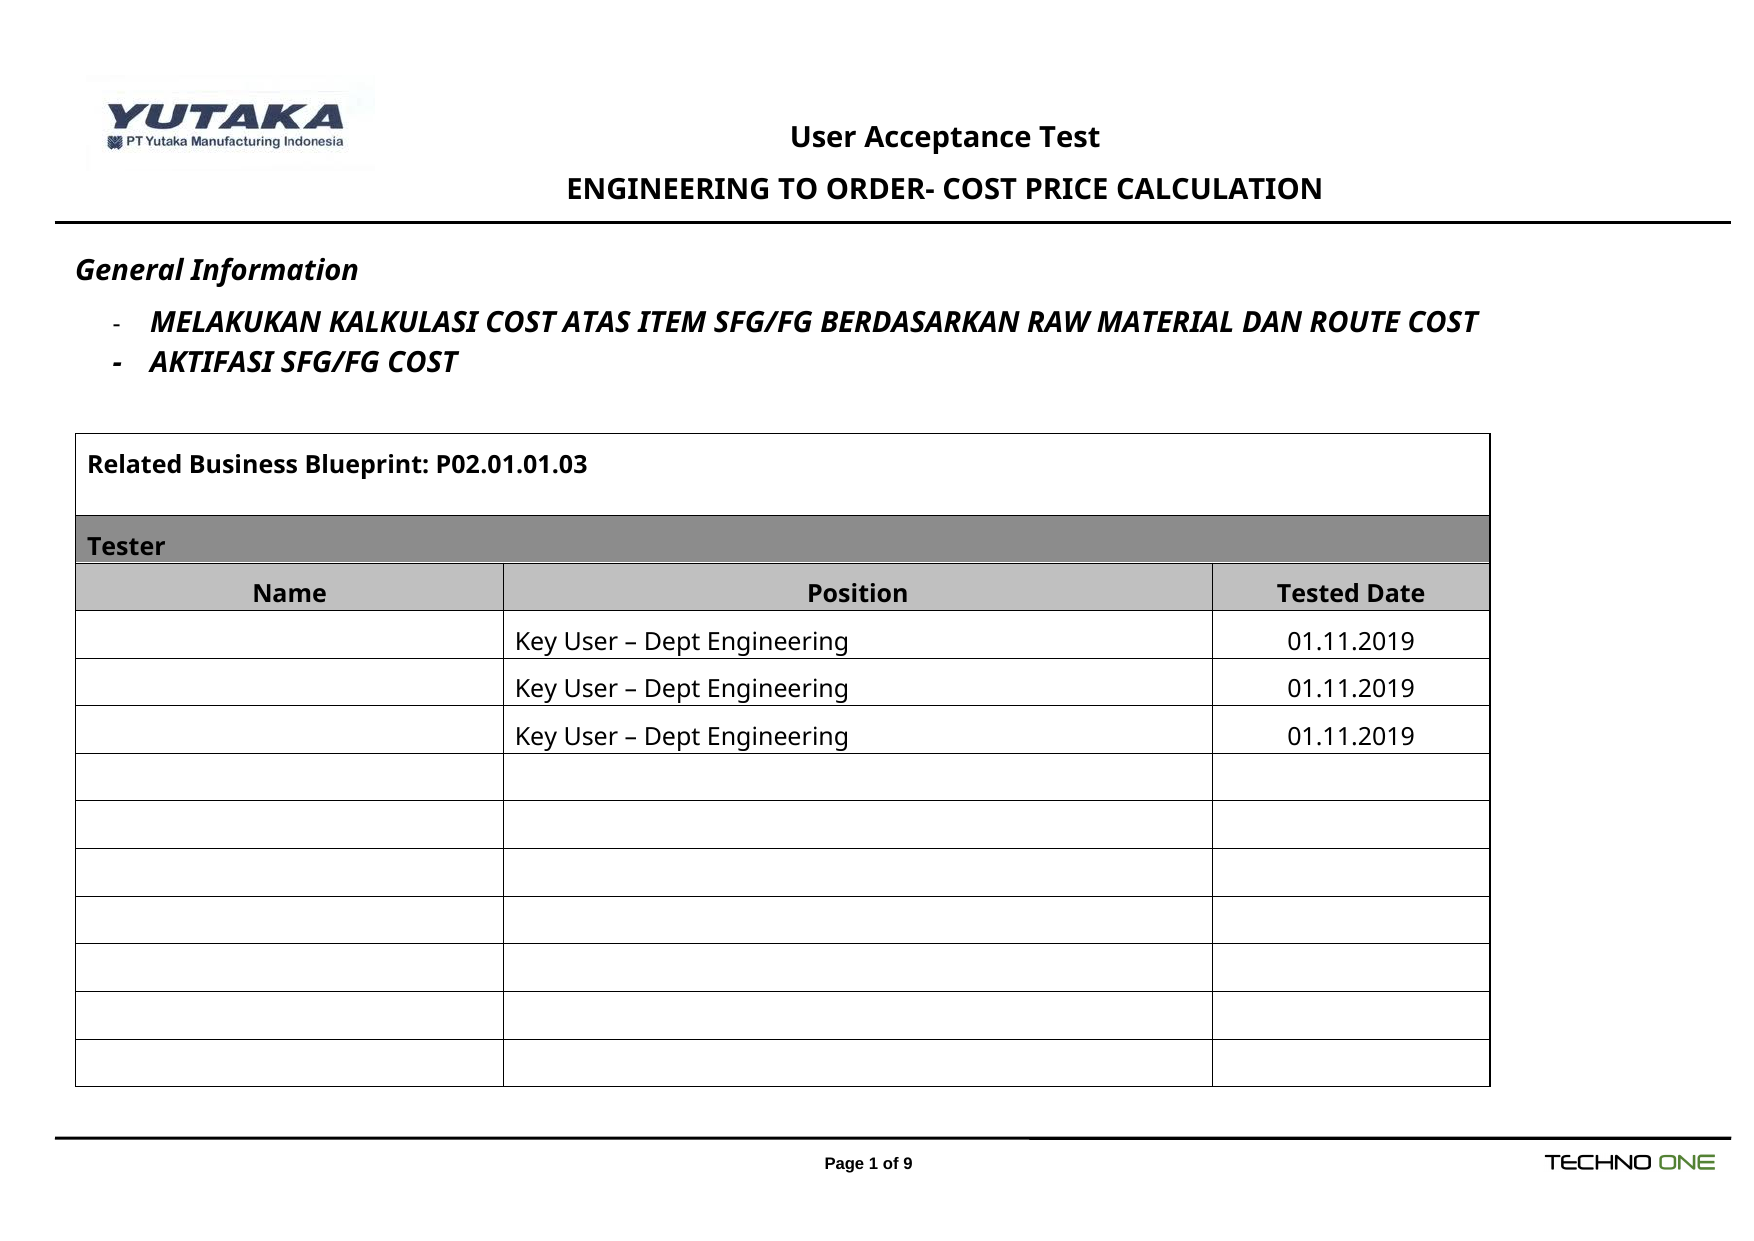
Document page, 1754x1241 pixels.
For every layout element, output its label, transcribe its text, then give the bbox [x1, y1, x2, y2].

table_cell [76, 897, 503, 943]
list AKTIFASI SFG/FG COST [112, 341, 1679, 381]
table_cell Key User – Dept Engineering [504, 659, 1212, 705]
table_cell [76, 706, 503, 753]
table_cell [504, 801, 1212, 848]
table_cell Tested Date [1213, 564, 1489, 610]
picture [86, 75, 375, 171]
table_cell [504, 849, 1212, 896]
picture [1543, 1153, 1718, 1172]
table_cell [76, 1040, 503, 1086]
table_cell Name [76, 564, 503, 610]
table_cell 01.11.2019 [1213, 611, 1489, 658]
table_cell [504, 944, 1212, 991]
table_cell [504, 992, 1212, 1038]
table_cell [504, 897, 1212, 943]
table_cell [1213, 944, 1489, 991]
table_cell [1213, 754, 1489, 800]
table_cell Position [504, 564, 1212, 610]
table_cell 01.11.2019 [1213, 706, 1489, 753]
text General Information [75, 249, 1679, 289]
table_cell [76, 801, 503, 848]
table_cell [76, 659, 503, 705]
table_cell Key User – Dept Engineering [504, 706, 1212, 753]
table_cell [504, 1040, 1212, 1086]
table_cell [76, 754, 503, 800]
table_cell Tester [76, 516, 1489, 562]
list MELAKUKAN KALKULASI COST ATAS ITEM SFG/FG BERDASARKAN RAW MATERIAL DAN ROUTE COST [112, 302, 1679, 341]
table_cell [1213, 849, 1489, 896]
table_header Related Business Blueprint: P02.01.01.03 [76, 434, 1489, 515]
table_cell Key User – Dept Engineering [504, 611, 1212, 658]
table_cell [1213, 1040, 1489, 1086]
table_cell 01.11.2019 [1213, 659, 1489, 705]
table_cell [1213, 992, 1489, 1038]
table_cell [76, 944, 503, 991]
table_cell [76, 992, 503, 1038]
table_cell [76, 849, 503, 896]
table_cell [76, 611, 503, 658]
table_cell [1213, 897, 1489, 943]
table_cell [504, 754, 1212, 800]
table_cell [1213, 801, 1489, 848]
